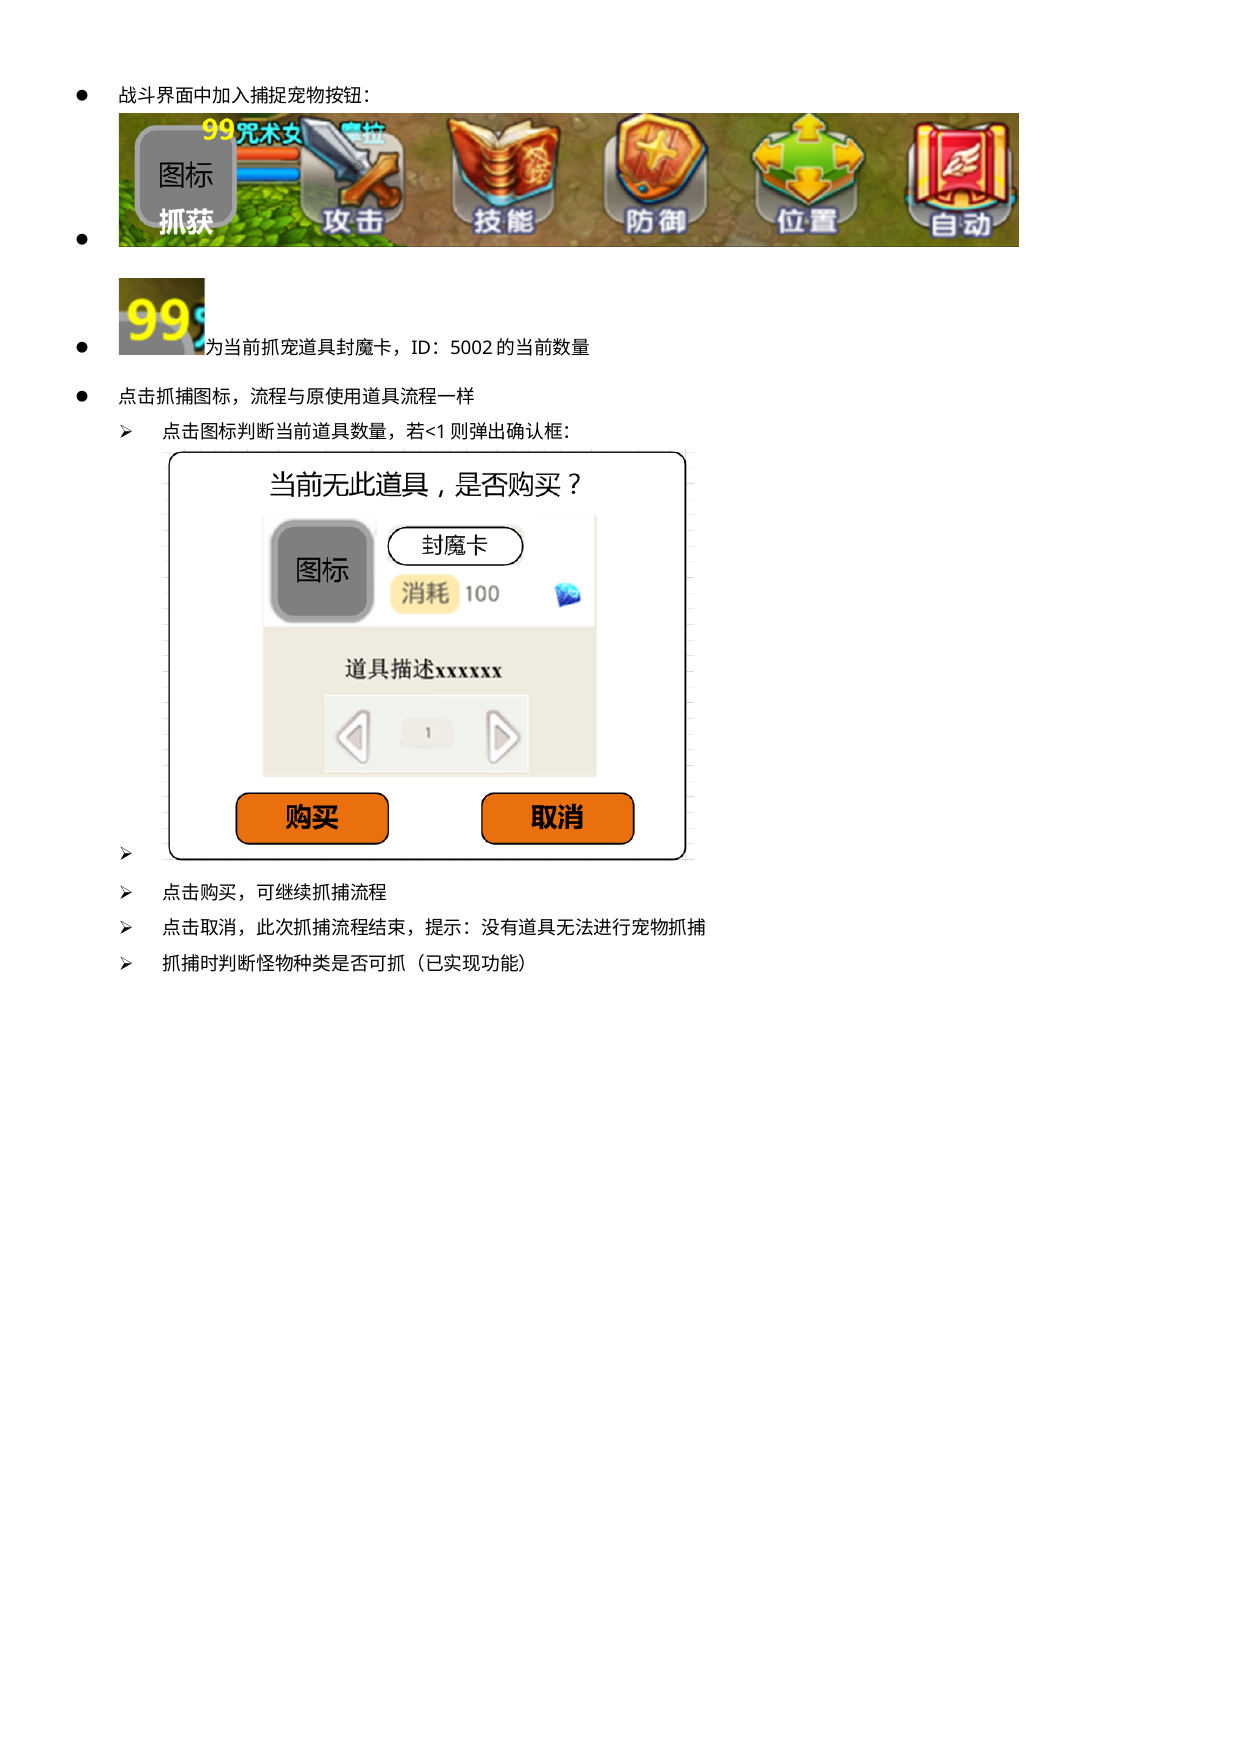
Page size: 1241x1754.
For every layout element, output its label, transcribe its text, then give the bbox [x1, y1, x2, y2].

picture [118, 113, 1019, 247]
picture [162, 449, 694, 861]
list 点击抓捕图标，流程与原使用道具流程一样 [75, 379, 1165, 411]
list 抓捕时判断怪物种类是否可抓（已实现功能） [119, 945, 1165, 978]
list 点击取消，此次抓捕流程结束，提示：没有道具无法进行宠物抓捕 [119, 910, 1165, 943]
list 点击图标判断当前道具数量，若<1则弹出确认框： [119, 414, 1165, 447]
picture [118, 278, 205, 355]
list 战斗界面中加入捕捉宠物按钮： [75, 78, 1165, 111]
list 点击购买，可继续抓捕流程 [119, 875, 1165, 907]
list 为当前抓宠道具封魔卡，ID：5002的当前数量 [75, 278, 1165, 376]
